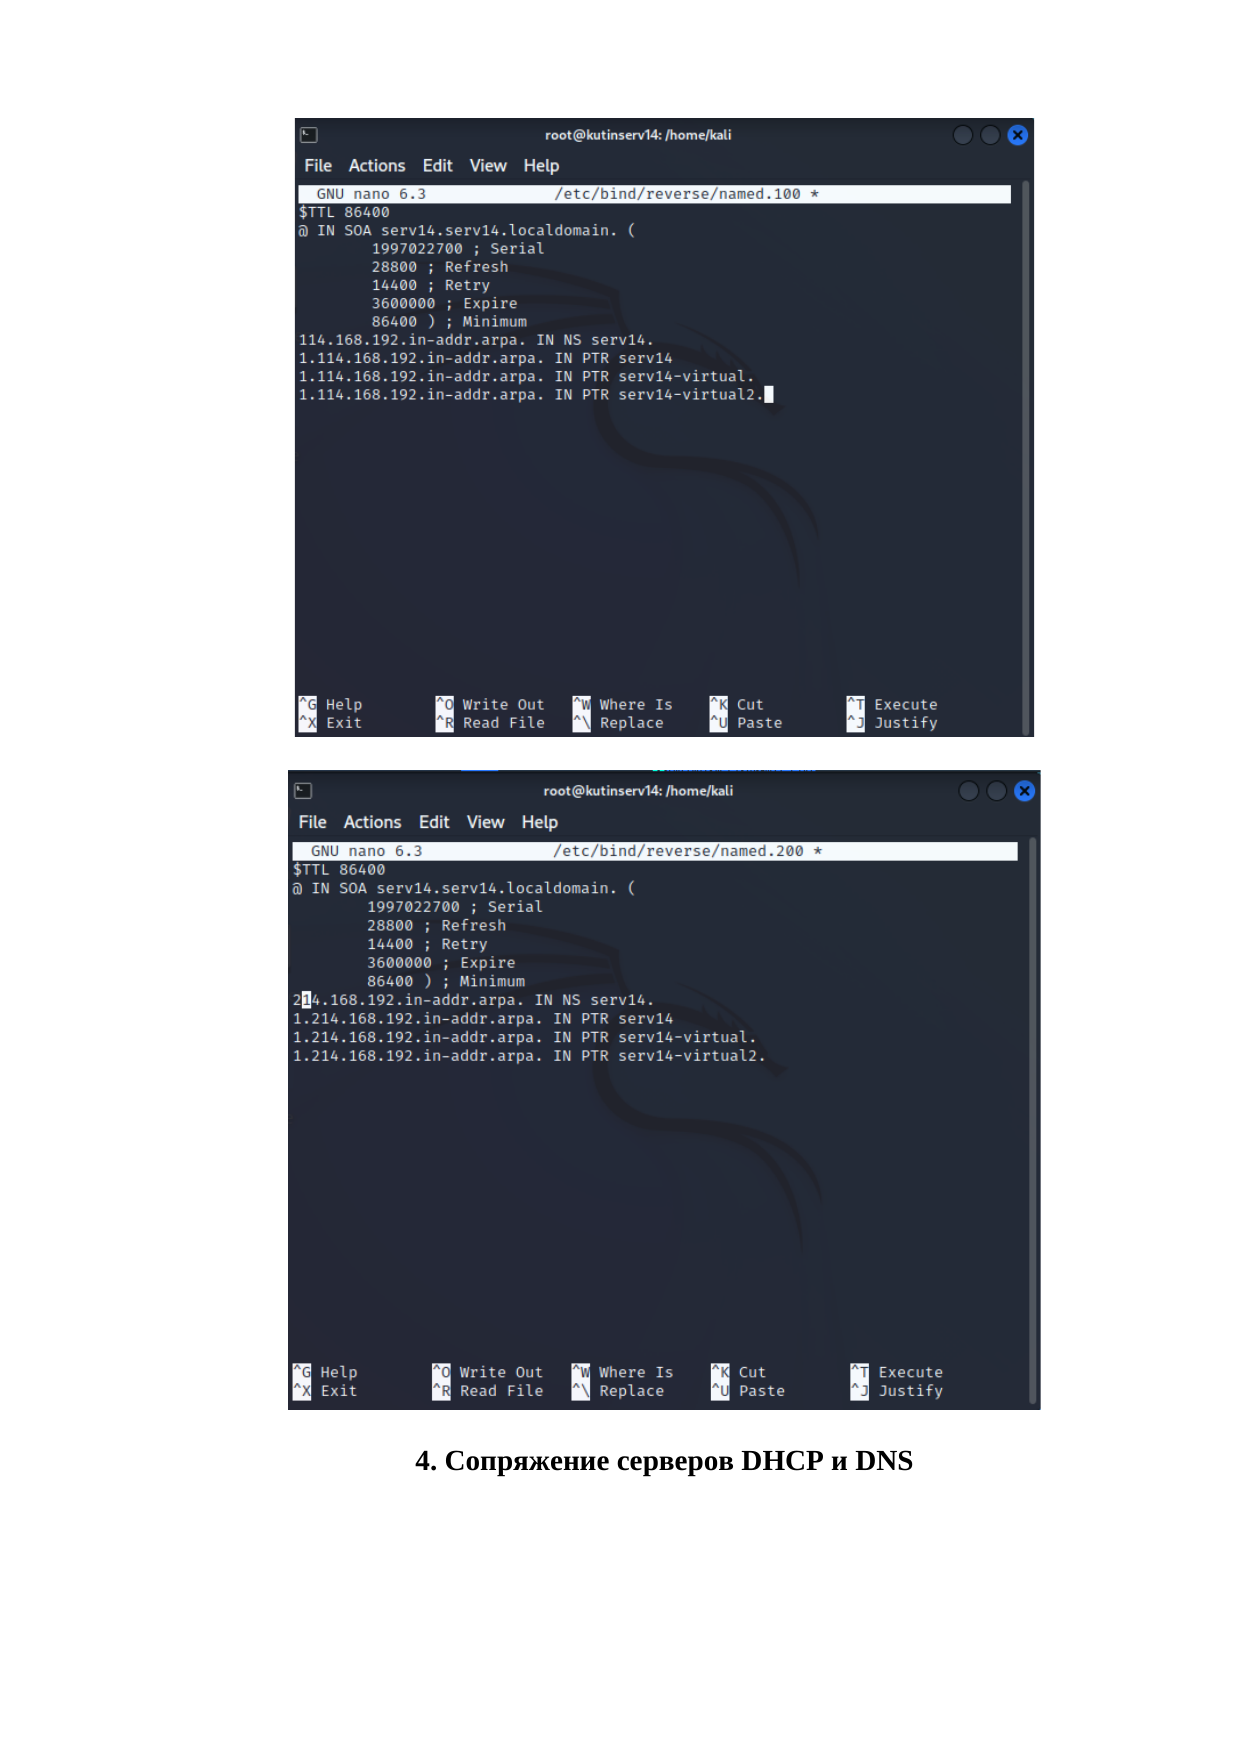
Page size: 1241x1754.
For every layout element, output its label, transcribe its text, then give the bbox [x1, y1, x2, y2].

picture [294, 118, 1035, 737]
picture [288, 770, 1041, 1410]
text 4. Сопряжение серверов DHCP и DNS [177, 1443, 1152, 1476]
